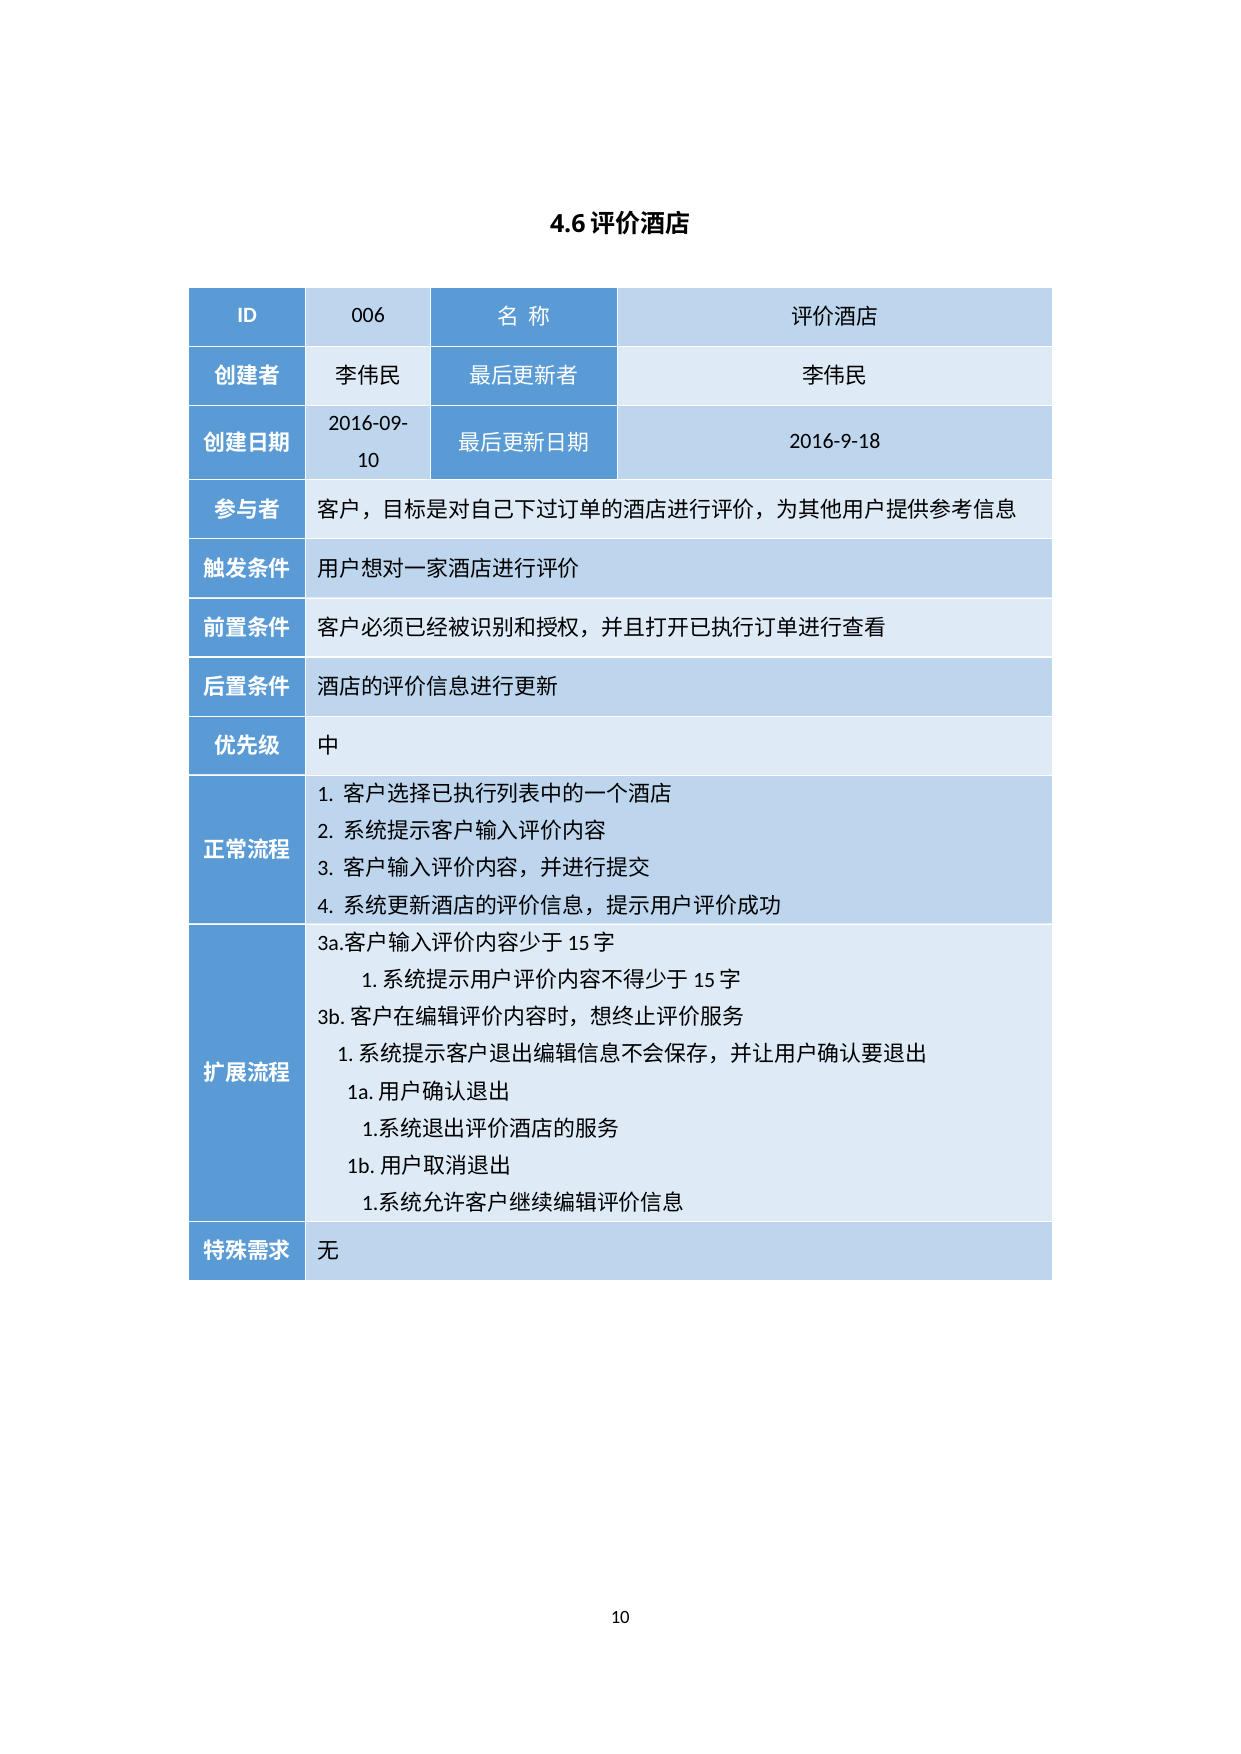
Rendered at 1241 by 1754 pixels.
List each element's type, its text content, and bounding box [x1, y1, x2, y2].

table_cell 前置条件 [189, 599, 305, 656]
table_cell 1. 客户选择已执行列表中的一个酒店 2. 系统提示客户输入评价内容 3. 客户输入评价内容，并进行提交 4. 系统更新酒店的评价信息，提示用户评价成功 [306, 776, 1052, 923]
table_cell 用户想对一家酒店进行评价 [306, 539, 1052, 597]
subtitle 4.6评价酒店 [188, 189, 1053, 254]
table_cell 扩展流程 [189, 925, 305, 1221]
table_cell 最后更新日期 [431, 406, 617, 479]
table_cell 最后更新者 [431, 347, 617, 405]
table_cell 李伟民 [306, 347, 430, 405]
table_cell 参与者 [189, 480, 305, 538]
table_header 名 称 [431, 288, 617, 346]
table_cell 后置条件 [189, 658, 305, 716]
table_cell 李伟民 [618, 347, 1052, 405]
table_cell 客户，目标是对自己下过订单的酒店进行评价，为其他用户提供参考信息 [306, 480, 1052, 538]
table_cell 无 [306, 1222, 1052, 1280]
table_cell 创建日期 [189, 406, 305, 479]
table_cell 2016-9-18 [618, 406, 1052, 479]
table_header ID [189, 288, 305, 346]
table_cell 正常流程 [189, 776, 305, 923]
table_cell 客户必须已经被识别和授权，并且打开已执行订单进行查看 [306, 599, 1052, 656]
table_cell 中 [306, 717, 1052, 774]
table_cell 酒店的评价信息进行更新 [306, 658, 1052, 716]
table_cell 触发条件 [189, 539, 305, 597]
table_cell 3a.客户输入评价内容少于15字 1. 系统提示用户评价内容不得少于15字 3b. 客户在编辑评价内容时，想终止评价服务 1. 系统提示客户退出编辑信息不会保存，并让用户确认要退出 1a. 用户确认退出 1.系统退出评价酒店的服务 1b. 用户取消退出 1.系统允许客户继续编辑评价信息 [306, 925, 1052, 1221]
table_cell 优先级 [189, 717, 305, 774]
table_header 评价酒店 [618, 288, 1052, 346]
table_cell 创建者 [189, 347, 305, 405]
table_cell 2016-09-10 [306, 406, 430, 479]
table_header 006 [306, 288, 430, 346]
table_cell 特殊需求 [189, 1222, 305, 1280]
